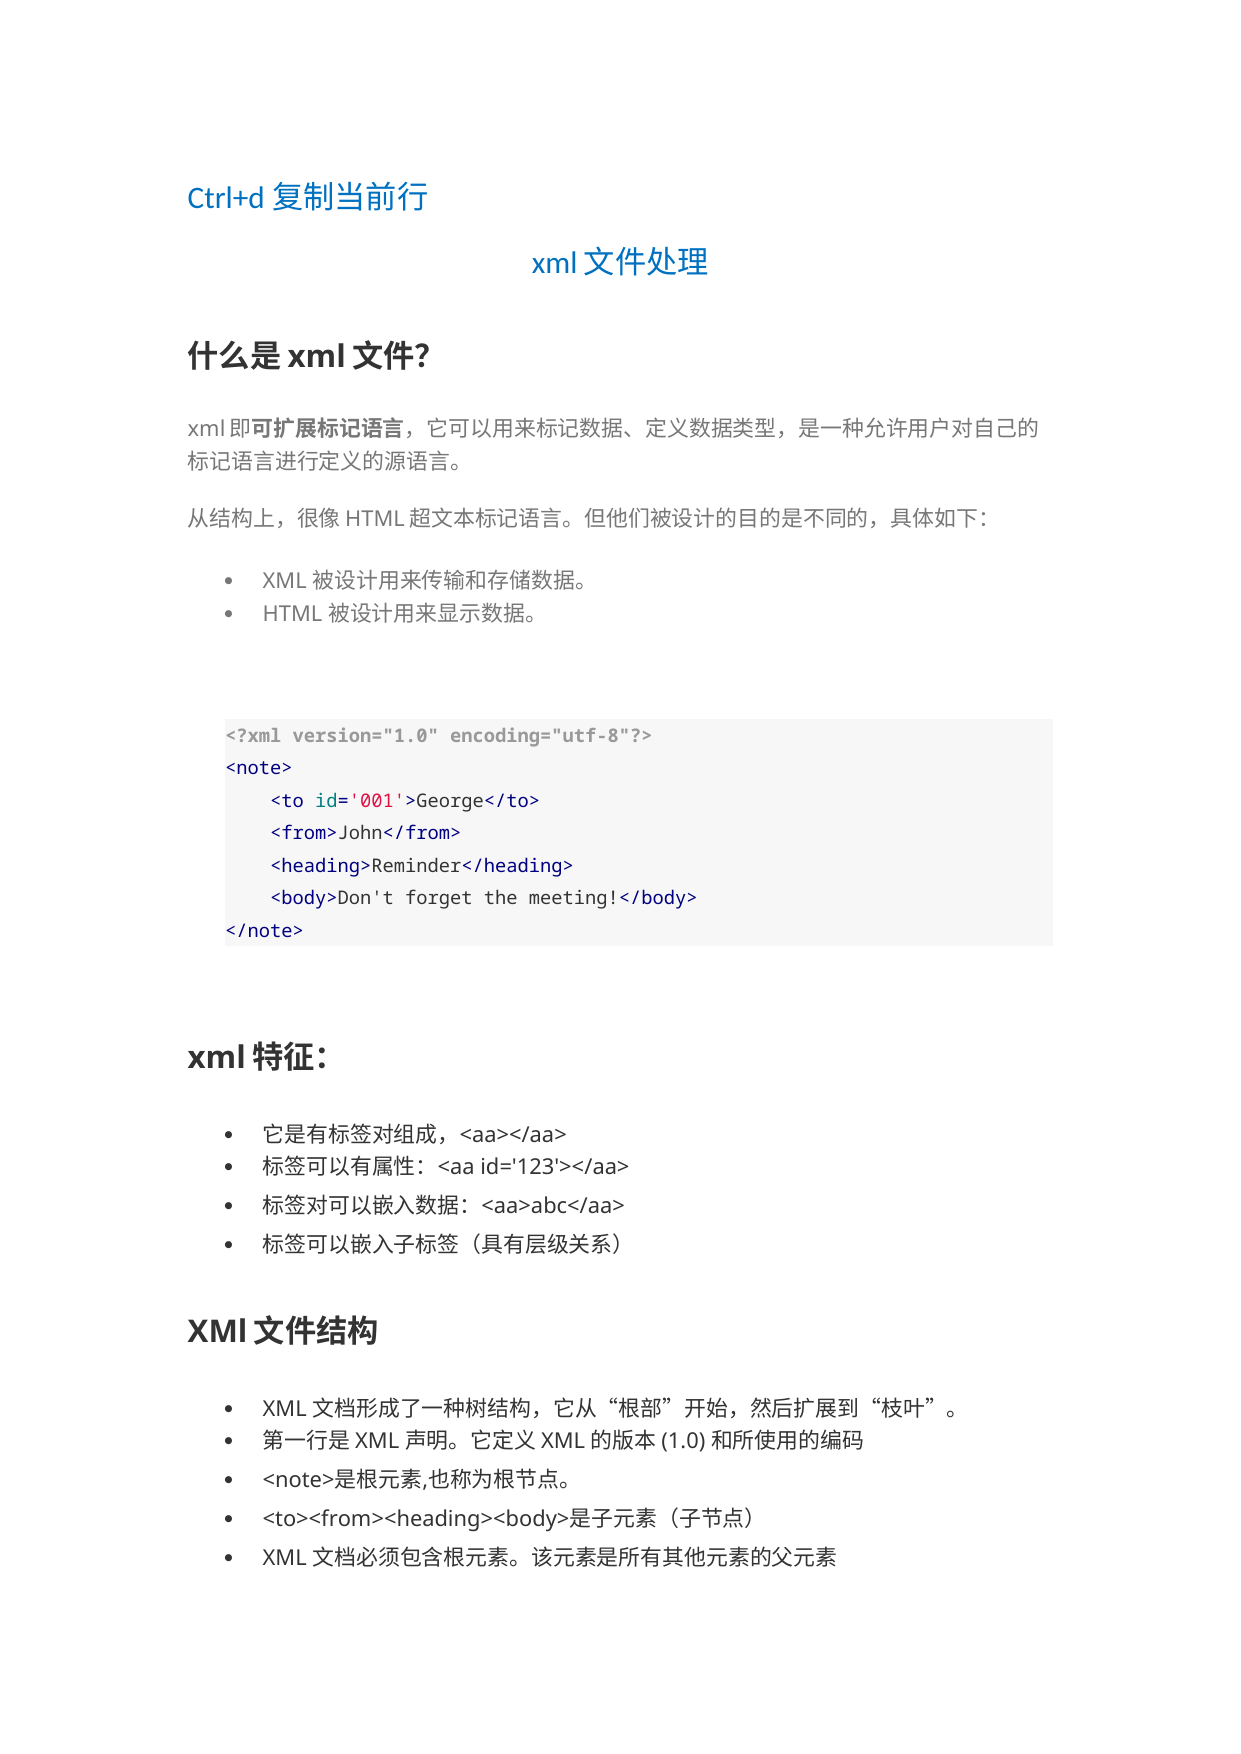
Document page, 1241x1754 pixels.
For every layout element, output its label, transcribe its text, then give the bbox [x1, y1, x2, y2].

list 标签可以嵌入子标签（具有层级关系） [225, 1227, 1053, 1259]
text <to id='001'>George</to> [225, 784, 1053, 816]
text xml特征： [187, 1022, 1053, 1087]
list 它是有标签对组成，<aa></aa> [225, 1117, 1053, 1149]
list XML 被设计用来传输和存储数据。 [225, 563, 1053, 595]
text XMl文件结构 [187, 1297, 1053, 1362]
text <?xml version="1.0" encoding="utf-8"?> [225, 719, 1053, 751]
text <body>Don't forget the meeting!</body> [225, 881, 1053, 914]
text 从结构上，很像HTML超文本标记语言。但他们被设计的目的是不同的，具体如下： [187, 501, 1053, 534]
text <heading>Reminder</heading> [225, 849, 1053, 881]
text xml即可扩展标记语言，它可以用来标记数据、定义数据类型，是一种允许用户对自己的标记语言进行定义的源语言。 [187, 411, 1053, 476]
list 标签对可以嵌入数据：<aa>abc</aa> [225, 1188, 1053, 1220]
list <note>是根元素,也称为根节点。 [225, 1462, 1053, 1494]
list 第一行是 XML 声明。它定义 XML 的版本 (1.0) 和所使用的编码 [225, 1423, 1053, 1456]
list XML 文档形成了一种树结构，它从“根部”开始，然后扩展到“枝叶”。 [225, 1391, 1053, 1423]
list 标签可以有属性：<aa id='123'></aa> [225, 1149, 1053, 1182]
list <to><from><heading><body>是子元素（子节点） [225, 1501, 1053, 1533]
list XML 文档必须包含根元素。该元素是所有其他元素的父元素 [225, 1539, 1053, 1572]
text xml文件处理 [187, 227, 1053, 292]
text Ctrl+d 复制当前行 [187, 162, 1053, 227]
text 什么是xml文件？ [187, 321, 1053, 386]
text <from>John</from> [225, 816, 1053, 849]
list HTML 被设计用来显示数据。 [225, 595, 1053, 628]
text <note> [225, 751, 1053, 784]
text </note> [225, 914, 1053, 946]
